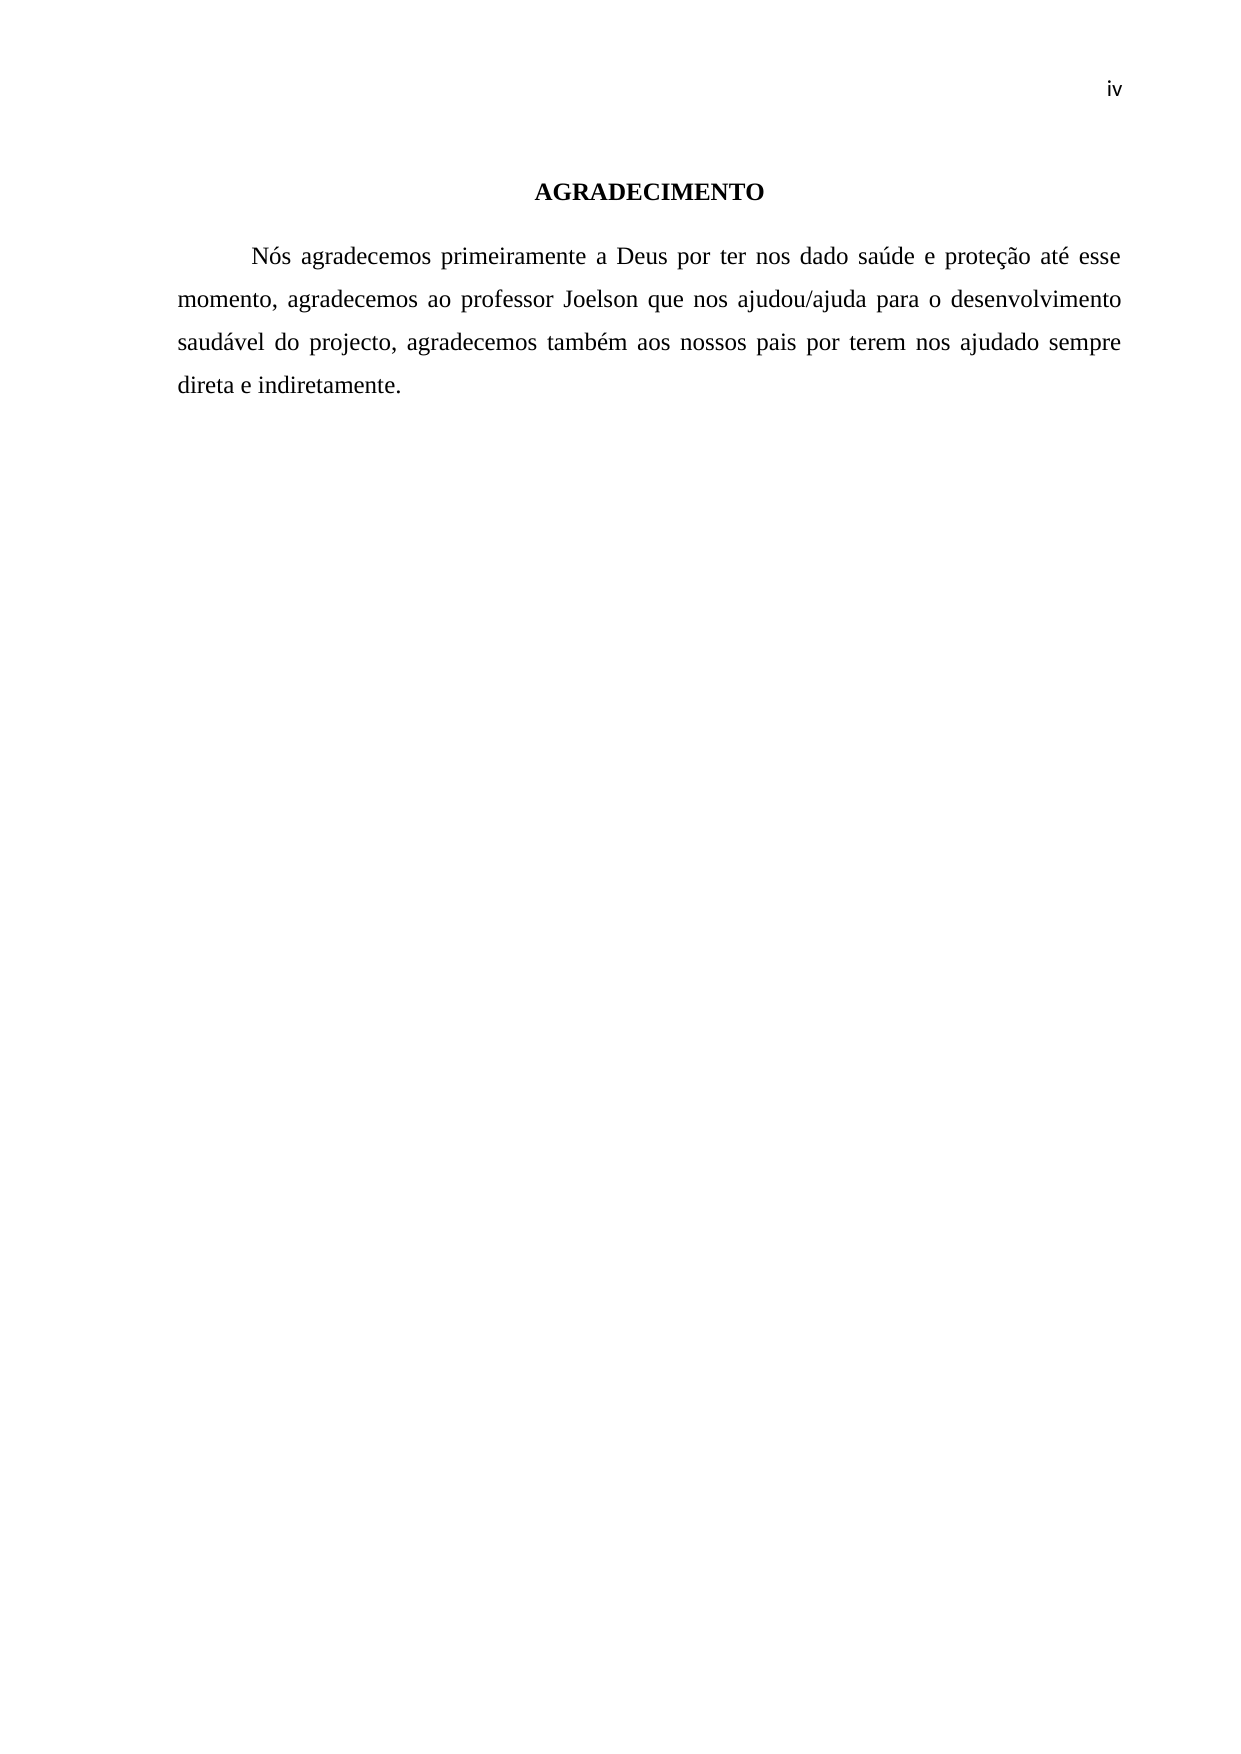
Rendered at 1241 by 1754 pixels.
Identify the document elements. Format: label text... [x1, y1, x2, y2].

text Nós agradecemos primeiramente a Deus por ter nos dado saúde e proteção até esse momento, agradecemos ao professor Joelson que nos ajudou/ajuda para o desenvolvimento saudável do projecto, agradecemos também aos nossos pais por terem nos ajudado sempre direta e indiretamente. [177, 241, 1122, 399]
text AGRADECIMENTO [177, 177, 1122, 206]
